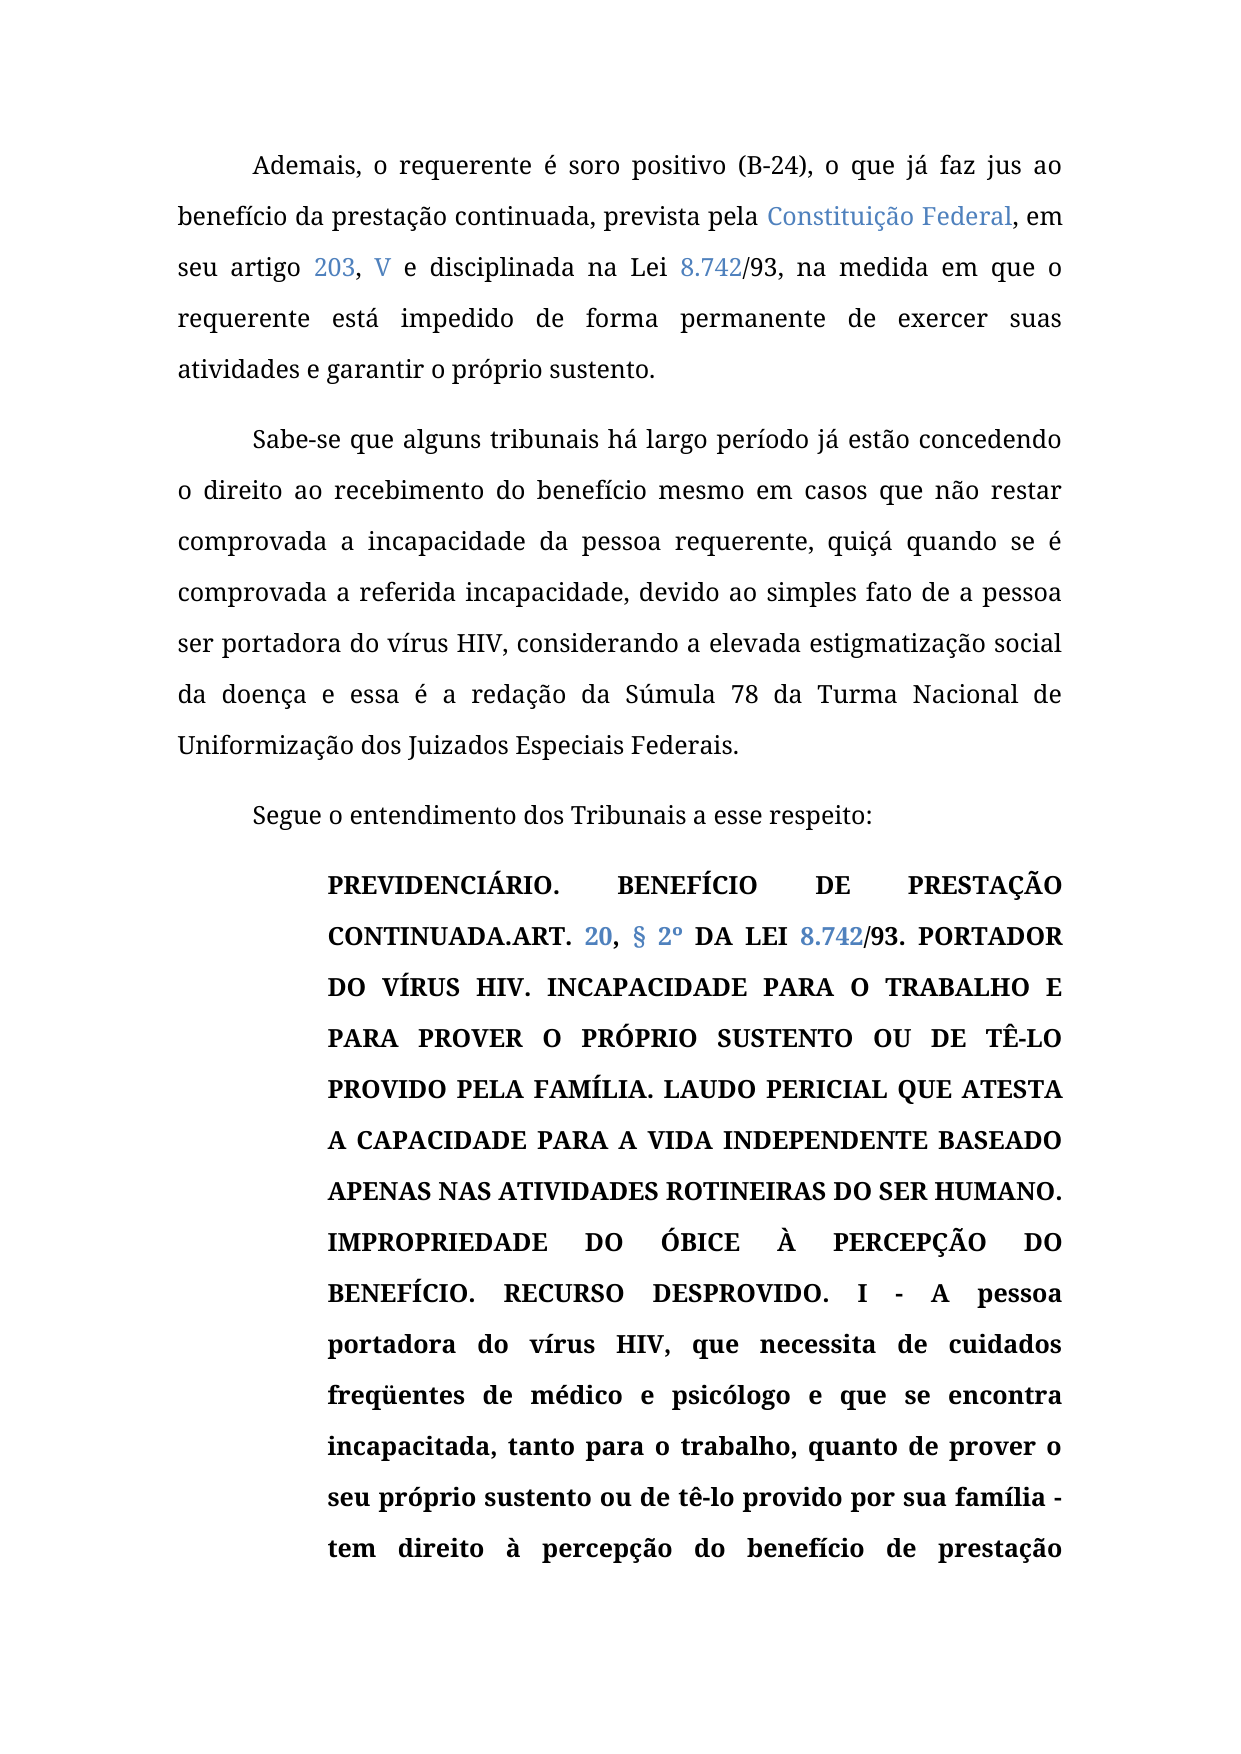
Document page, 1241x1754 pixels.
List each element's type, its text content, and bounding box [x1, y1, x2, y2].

text Segue o entendimento dos Tribunais a esse respeito: [177, 798, 1063, 832]
text Ademais, o requerente é soro positivo (B-24), o que já faz jus ao benefício da prestação continuada, prevista pela Constituição Federal, em seu artigo 203, V e disciplinada na Lei 8.742/93, na medida em que o requerente está impedido de forma permanente de exercer suas atividades e garantir o próprio sustento. [177, 148, 1063, 386]
text Sabe-se que alguns tribunais há largo período já estão concedendo o direito ao recebimento do benefício mesmo em casos que não restar comprovada a incapacidade da pessoa requerente, quiçá quando se é comprovada a referida incapacidade, devido ao simples fato de a pessoa ser portadora do vírus HIV, considerando a elevada estigmatização social da doença e essa é a redação da Súmula 78 da Turma Nacional de Uniformização dos Juizados Especiais Federais. [177, 422, 1063, 762]
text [327, 867, 1063, 1565]
